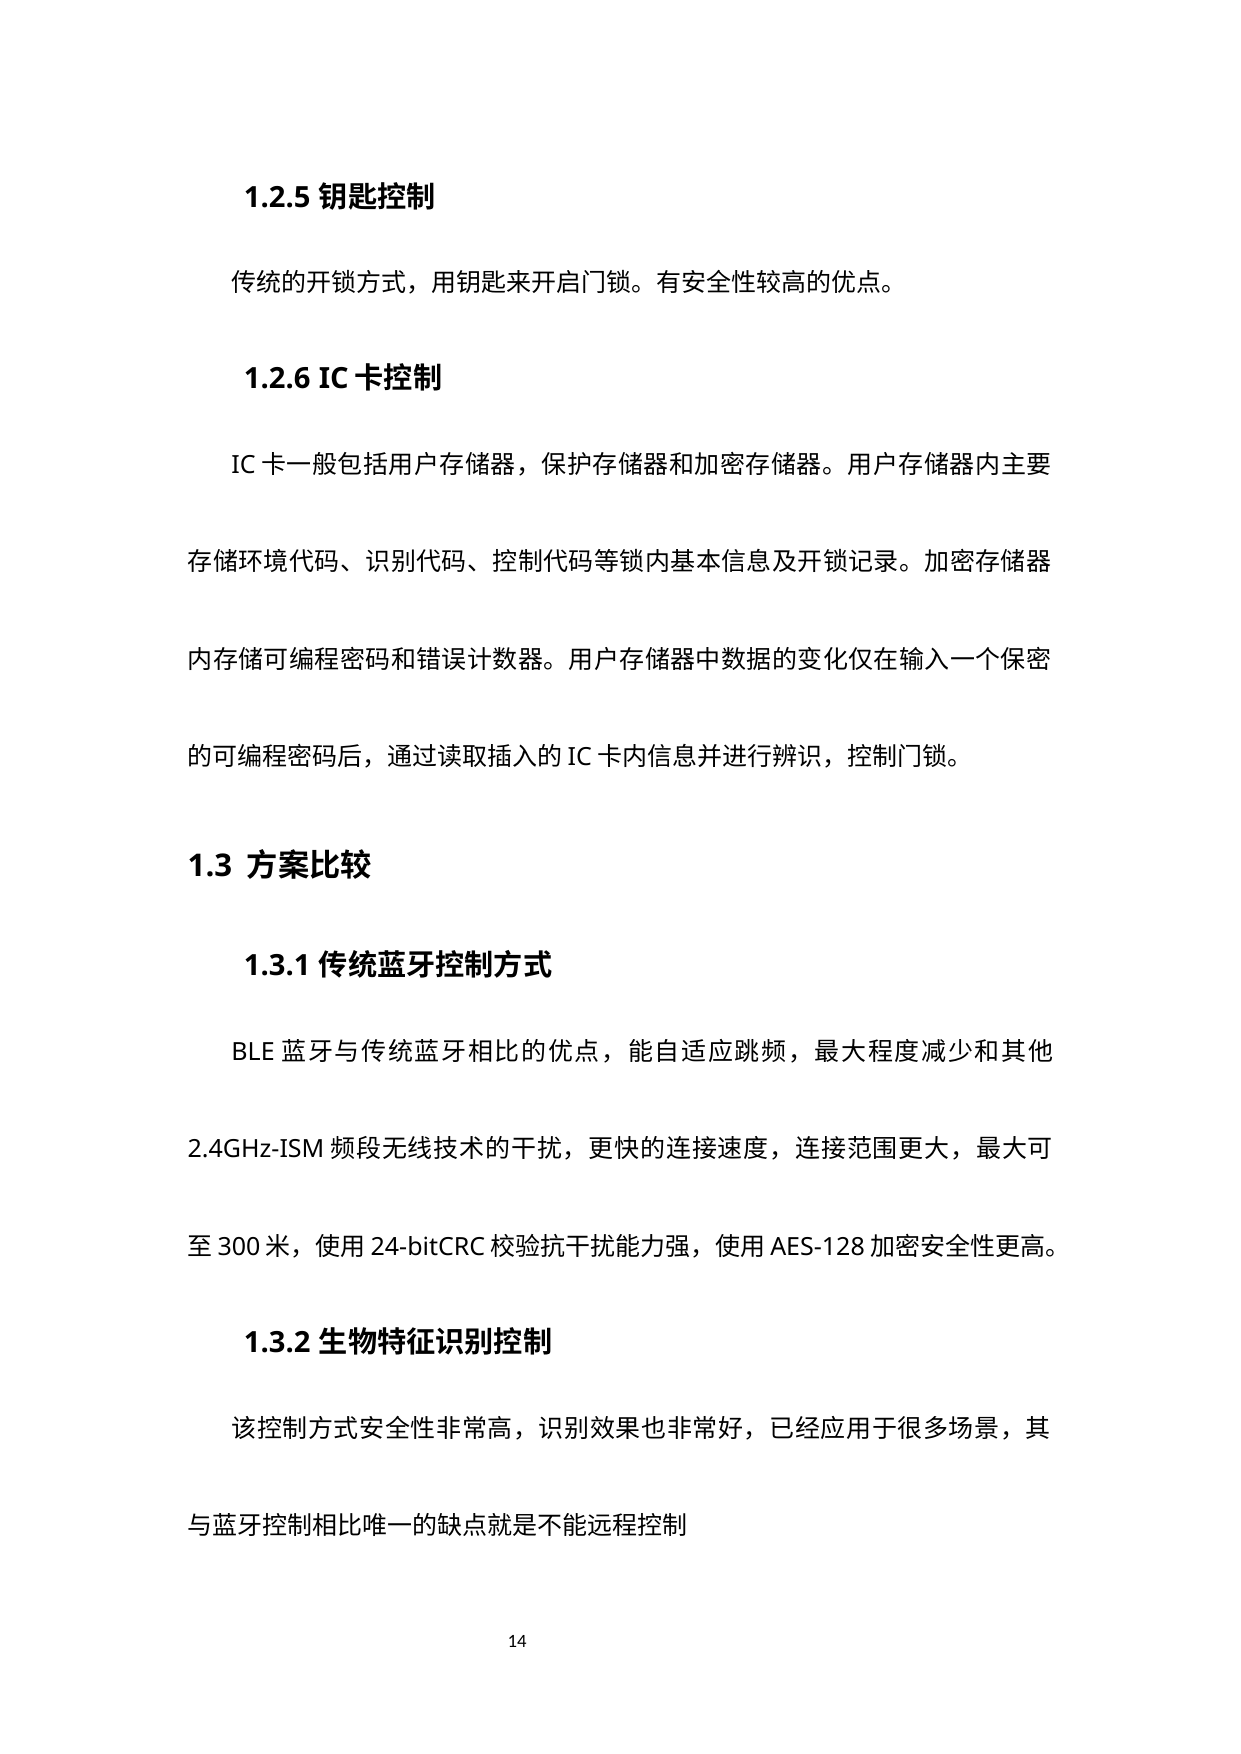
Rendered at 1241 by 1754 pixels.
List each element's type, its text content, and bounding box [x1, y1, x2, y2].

subtitle 生物特征识别控制 [244, 1307, 1053, 1372]
subtitle 传统蓝牙控制方式 [244, 931, 1053, 996]
text 传统的开锁方式，用钥匙来开启门锁。有安全性较高的优点。 [187, 248, 1053, 313]
subtitle 钥匙控制 [244, 162, 1053, 227]
text BLE蓝牙与传统蓝牙相比的优点，能自适应跳频，最大程度减少和其他2.4GHz-ISM频段无线技术的干扰，更快的连接速度，连接范围更大，最大可至300米，使用24-bitCRC校验抗干扰能力强，使用AES-128加密安全性更高。 [187, 1017, 1053, 1277]
subtitle IC卡控制 [244, 344, 1053, 409]
subtitle 方案比较 [187, 831, 1053, 896]
text IC卡一般包括用户存储器，保护存储器和加密存储器。用户存储器内主要存储环境代码、识别代码、控制代码等锁内基本信息及开锁记录。加密存储器内存储可编程密码和错误计数器。用户存储器中数据的变化仅在输入一个保密的可编程密码后，通过读取插入的IC卡内信息并进行辨识，控制门锁。 [187, 430, 1053, 787]
text 该控制方式安全性非常高，识别效果也非常好，已经应用于很多场景，其与蓝牙控制相比唯一的缺点就是不能远程控制 [187, 1394, 1053, 1556]
